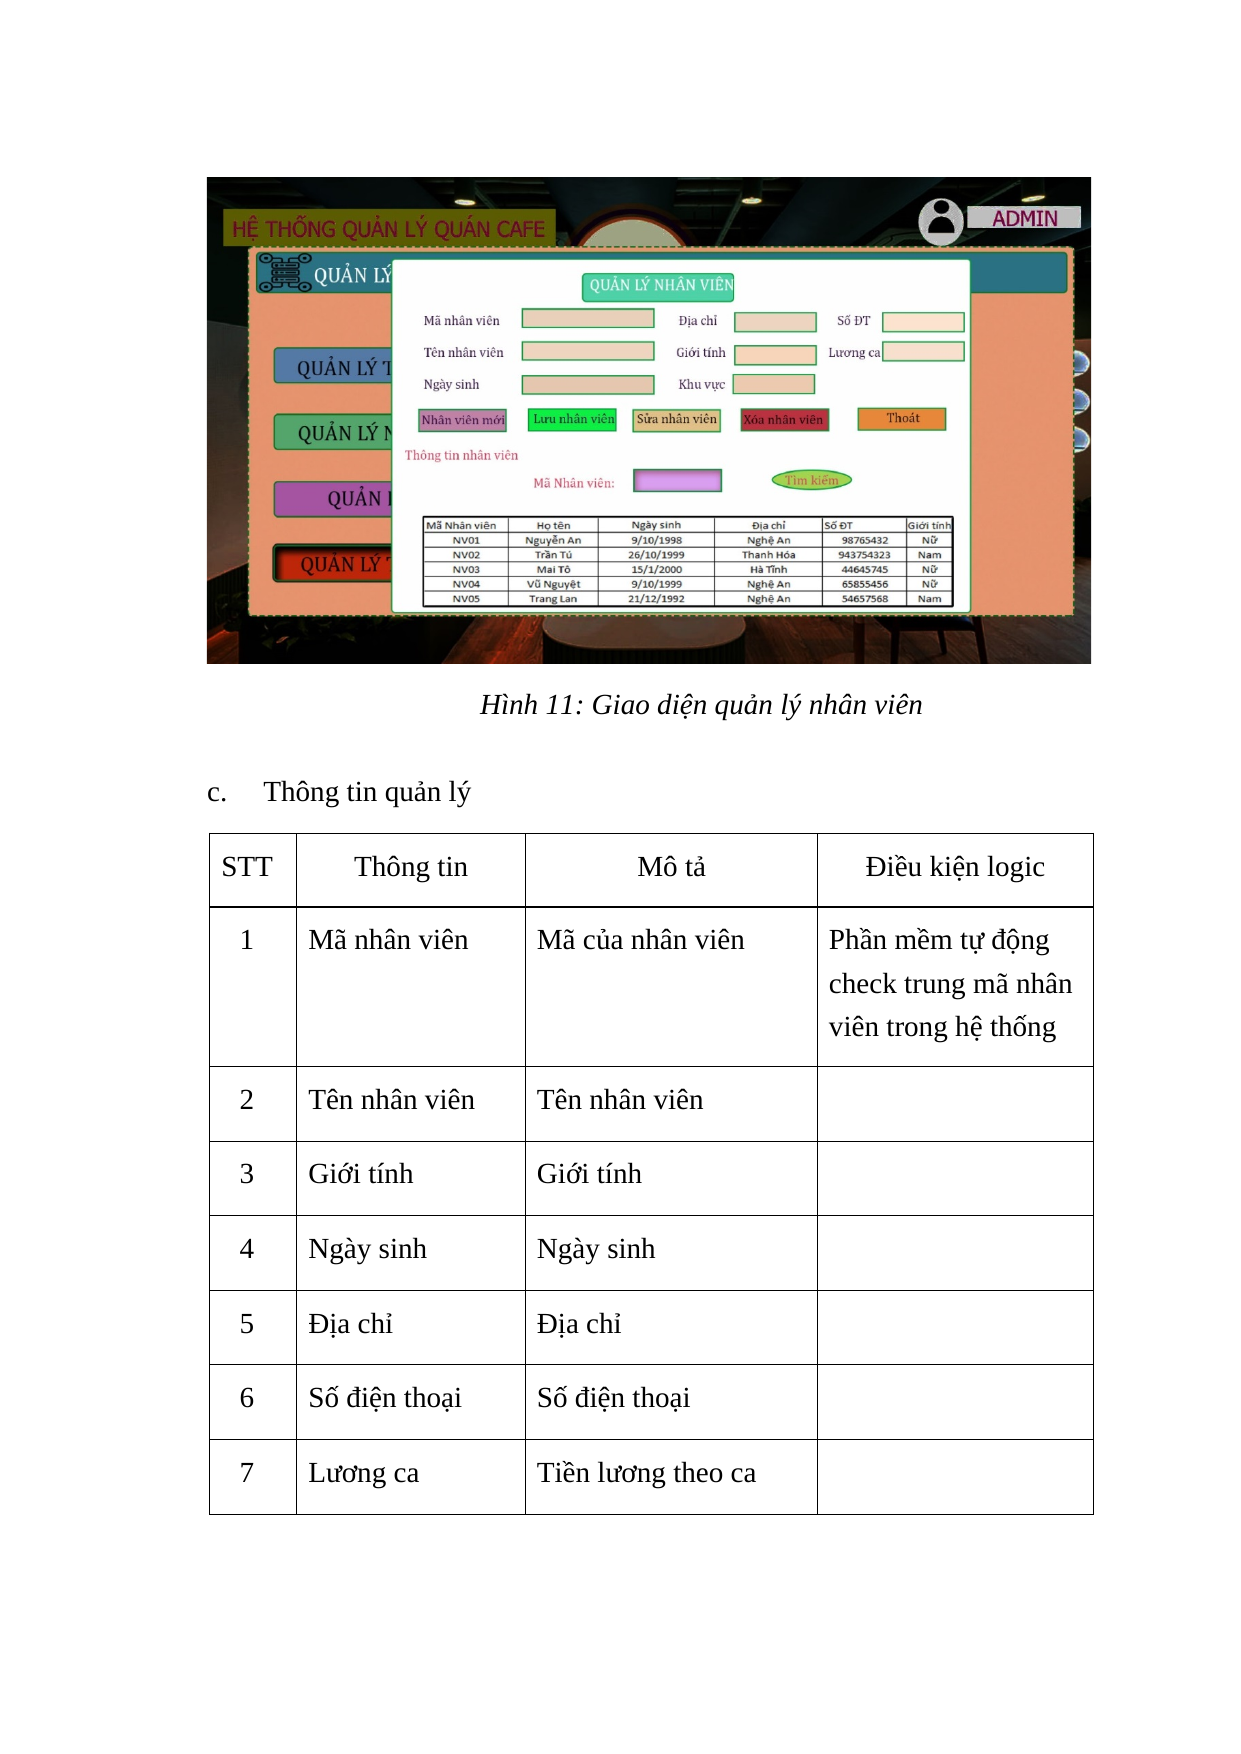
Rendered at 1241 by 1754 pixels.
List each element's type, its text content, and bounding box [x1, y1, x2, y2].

table_cell [210, 908, 296, 1066]
table_header Điều kiện logic [818, 834, 1093, 906]
table_cell Ngày sinh [526, 1216, 817, 1290]
table_cell [818, 1067, 1093, 1141]
table_cell Số điện thoại [526, 1365, 817, 1439]
table_cell Mã của nhân viên [526, 908, 817, 1066]
table_cell Mã nhân viên [297, 908, 525, 1066]
table_cell Tiền lương theo ca [526, 1440, 817, 1513]
table_cell [210, 1216, 296, 1290]
table_cell Số điện thoại [297, 1365, 525, 1439]
table_cell [818, 1216, 1093, 1290]
list Hình 11: Giao diện quản lý nhân viên [310, 687, 1092, 721]
table_cell Phần mềm tự động check trung mã nhân viên trong hệ thống [818, 908, 1093, 1066]
table_cell [818, 1142, 1093, 1215]
table_header Mô tả [526, 834, 817, 906]
table_cell Ngày sinh [297, 1216, 525, 1290]
table_cell [210, 1291, 296, 1364]
table_cell Tên nhân viên [297, 1067, 525, 1141]
table_header STT [210, 834, 296, 906]
table_cell Lương ca [297, 1440, 525, 1513]
table_cell [210, 1440, 296, 1513]
table_header Thông tin [297, 834, 525, 906]
picture [206, 177, 1092, 664]
table_cell Địa chỉ [297, 1291, 525, 1364]
table_cell Giới tính [297, 1142, 525, 1215]
table_cell Giới tính [526, 1142, 817, 1215]
table_cell [818, 1291, 1093, 1364]
table_cell [210, 1067, 296, 1141]
table_cell Tên nhân viên [526, 1067, 817, 1141]
table_cell [210, 1365, 296, 1439]
table_cell Địa chỉ [526, 1291, 817, 1364]
table_cell [210, 1142, 296, 1215]
table_cell [818, 1365, 1093, 1439]
list Thông tin quản lý [207, 774, 1092, 808]
table_cell [818, 1440, 1093, 1513]
